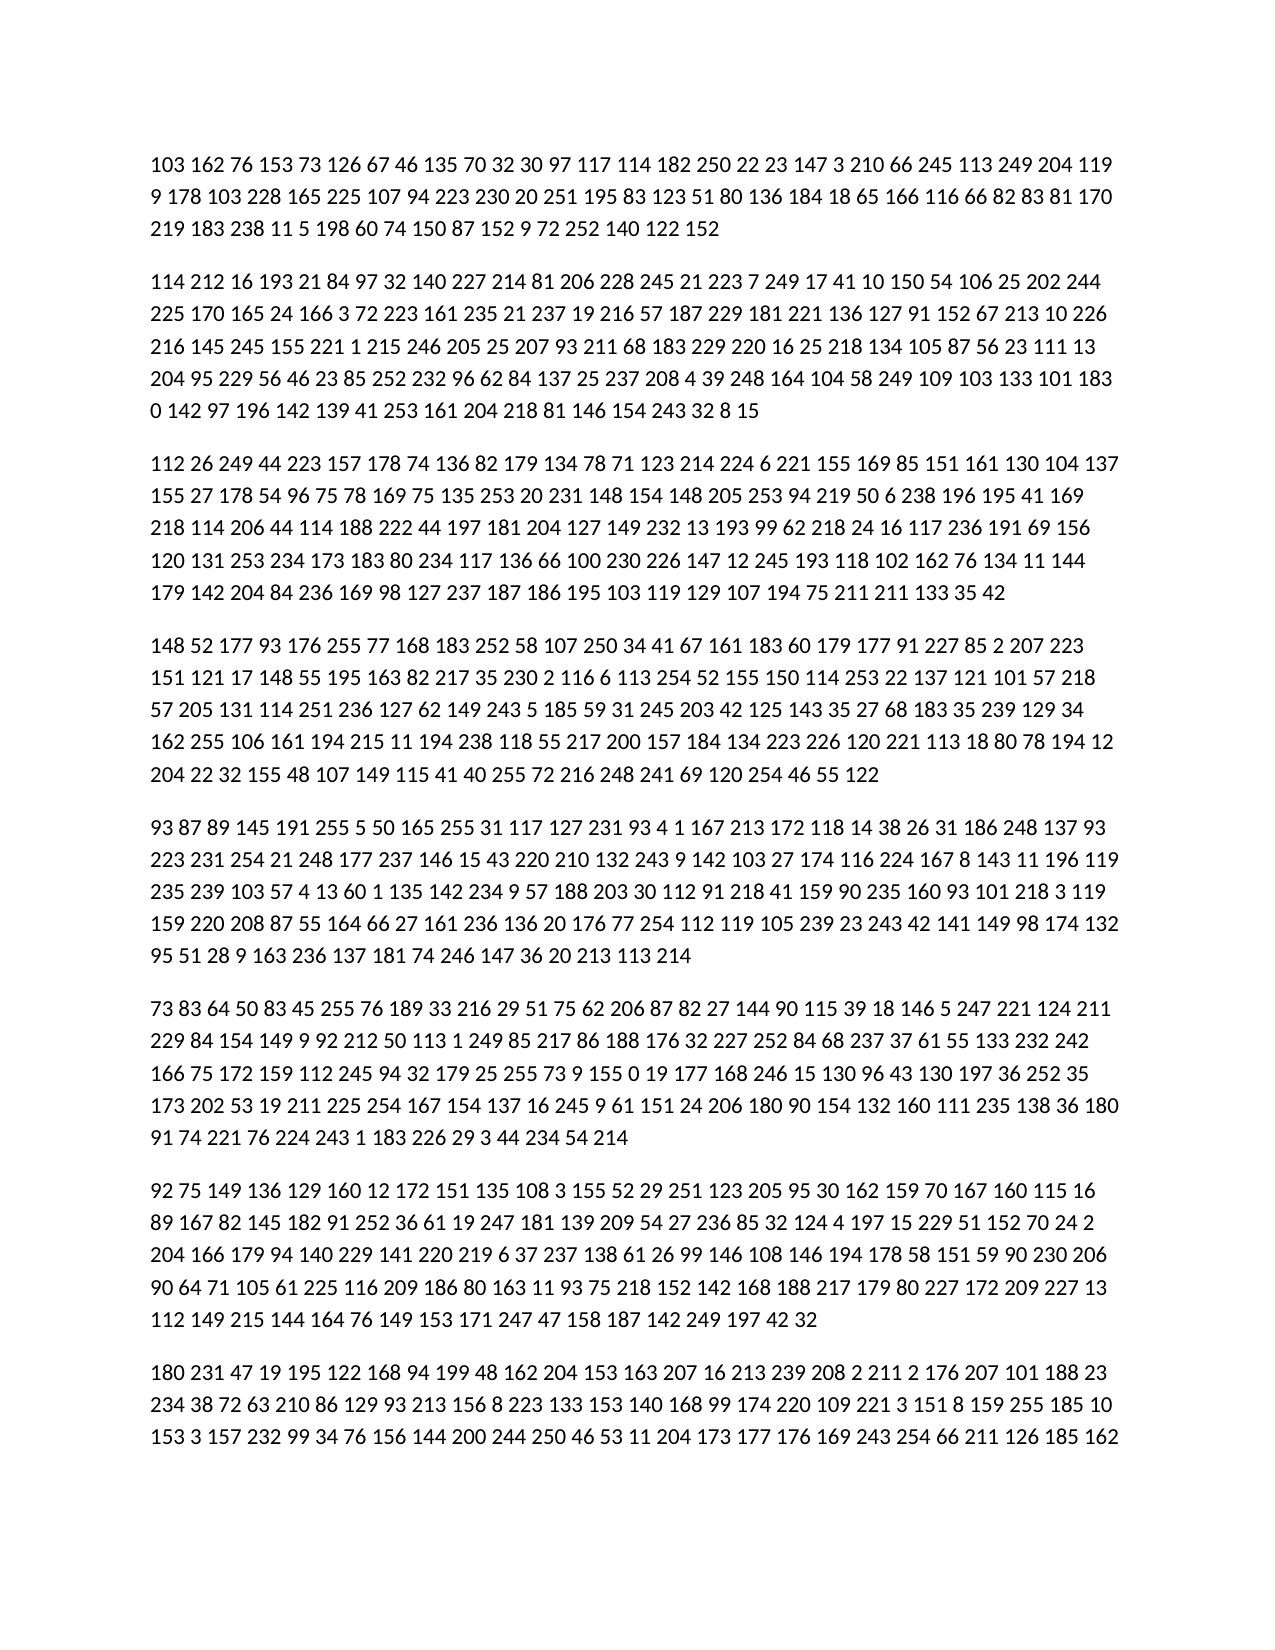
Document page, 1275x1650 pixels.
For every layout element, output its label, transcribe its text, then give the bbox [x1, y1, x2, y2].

text 73 83 64 50 83 45 255 76 189 33 216 29 51 75 62 206 87 82 27 144 90 115 39 18 146 5 247 221 124 211 229 84 154 149 9 92 212 50 113 1 249 85 217 86 188 176 32 227 252 84 68 237 37 61 55 133 232 242 166 75 172 159 112 245 94 32 179 25 255 73 9 155 0 19 177 168 246 15 130 96 43 130 197 36 252 35 173 202 53 19 211 225 254 167 154 137 16 245 9 61 151 24 206 180 90 154 132 160 111 235 138 36 180 91 74 221 76 224 243 1 183 226 29 3 44 234 54 214 [150, 994, 1125, 1151]
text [150, 150, 1125, 242]
text 114 212 16 193 21 84 97 32 140 227 214 81 206 228 245 21 223 7 249 17 41 10 150 54 106 25 202 244 225 170 165 24 166 3 72 223 161 235 21 237 19 216 57 187 229 181 221 136 127 91 152 67 213 10 226 216 145 245 155 221 1 215 246 205 25 207 93 211 68 183 229 220 16 25 218 134 105 87 56 23 111 13 204 95 229 56 46 23 85 252 232 96 62 84 137 25 237 208 4 39 248 164 104 58 249 109 103 133 101 183 0 142 97 196 142 139 41 253 161 204 218 81 146 154 243 32 8 15 [150, 267, 1125, 424]
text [150, 1358, 1125, 1450]
text 112 26 249 44 223 157 178 74 136 82 179 134 78 71 123 214 224 6 221 155 169 85 151 161 130 104 137 155 27 178 54 96 75 78 169 75 135 253 20 231 148 154 148 205 253 94 219 50 6 238 196 195 41 169 218 114 206 44 114 188 222 44 197 181 204 127 149 232 13 193 99 62 218 24 16 117 236 191 69 156 120 131 253 234 173 183 80 234 117 136 66 100 230 226 147 12 245 193 118 102 162 76 134 11 144 179 142 204 84 236 169 98 127 237 187 186 195 103 119 129 107 194 75 211 211 133 35 42 [150, 449, 1125, 606]
text 148 52 177 93 176 255 77 168 183 252 58 107 250 34 41 67 161 183 60 179 177 91 227 85 2 207 223 151 121 17 148 55 195 163 82 217 35 230 2 116 6 113 254 52 155 150 114 253 22 137 121 101 57 218 57 205 131 114 251 236 127 62 149 243 5 185 59 31 245 203 42 125 143 35 27 68 183 35 239 129 34 162 255 106 161 194 215 11 194 238 118 55 217 200 157 184 134 223 226 120 221 113 18 80 78 194 12 204 22 32 155 48 107 149 115 41 40 255 72 216 248 241 69 120 254 46 55 122 [150, 631, 1125, 788]
text 92 75 149 136 129 160 12 172 151 135 108 3 155 52 29 251 123 205 95 30 162 159 70 167 160 115 16 89 167 82 145 182 91 252 36 61 19 247 181 139 209 54 27 236 85 32 124 4 197 15 229 51 152 70 24 2 204 166 179 94 140 229 141 220 219 6 37 237 138 61 26 99 146 108 146 194 178 58 151 59 90 230 206 90 64 71 105 61 225 116 209 186 80 163 11 93 75 218 152 142 168 188 217 179 80 227 172 209 227 13 112 149 215 144 164 76 149 153 171 247 47 158 187 142 249 197 42 32 [150, 1176, 1125, 1333]
text 93 87 89 145 191 255 5 50 165 255 31 117 127 231 93 4 1 167 213 172 118 14 38 26 31 186 248 137 93 223 231 254 21 248 177 237 146 15 43 220 210 132 243 9 142 103 27 174 116 224 167 8 143 11 196 119 235 239 103 57 4 13 60 1 135 142 234 9 57 188 203 30 112 91 218 41 159 90 235 160 93 101 218 3 119 159 220 208 87 55 164 66 27 161 236 136 20 176 77 254 112 119 105 239 23 243 42 141 149 98 174 132 95 51 28 9 163 236 137 181 74 246 147 36 20 213 113 214 [150, 813, 1125, 969]
